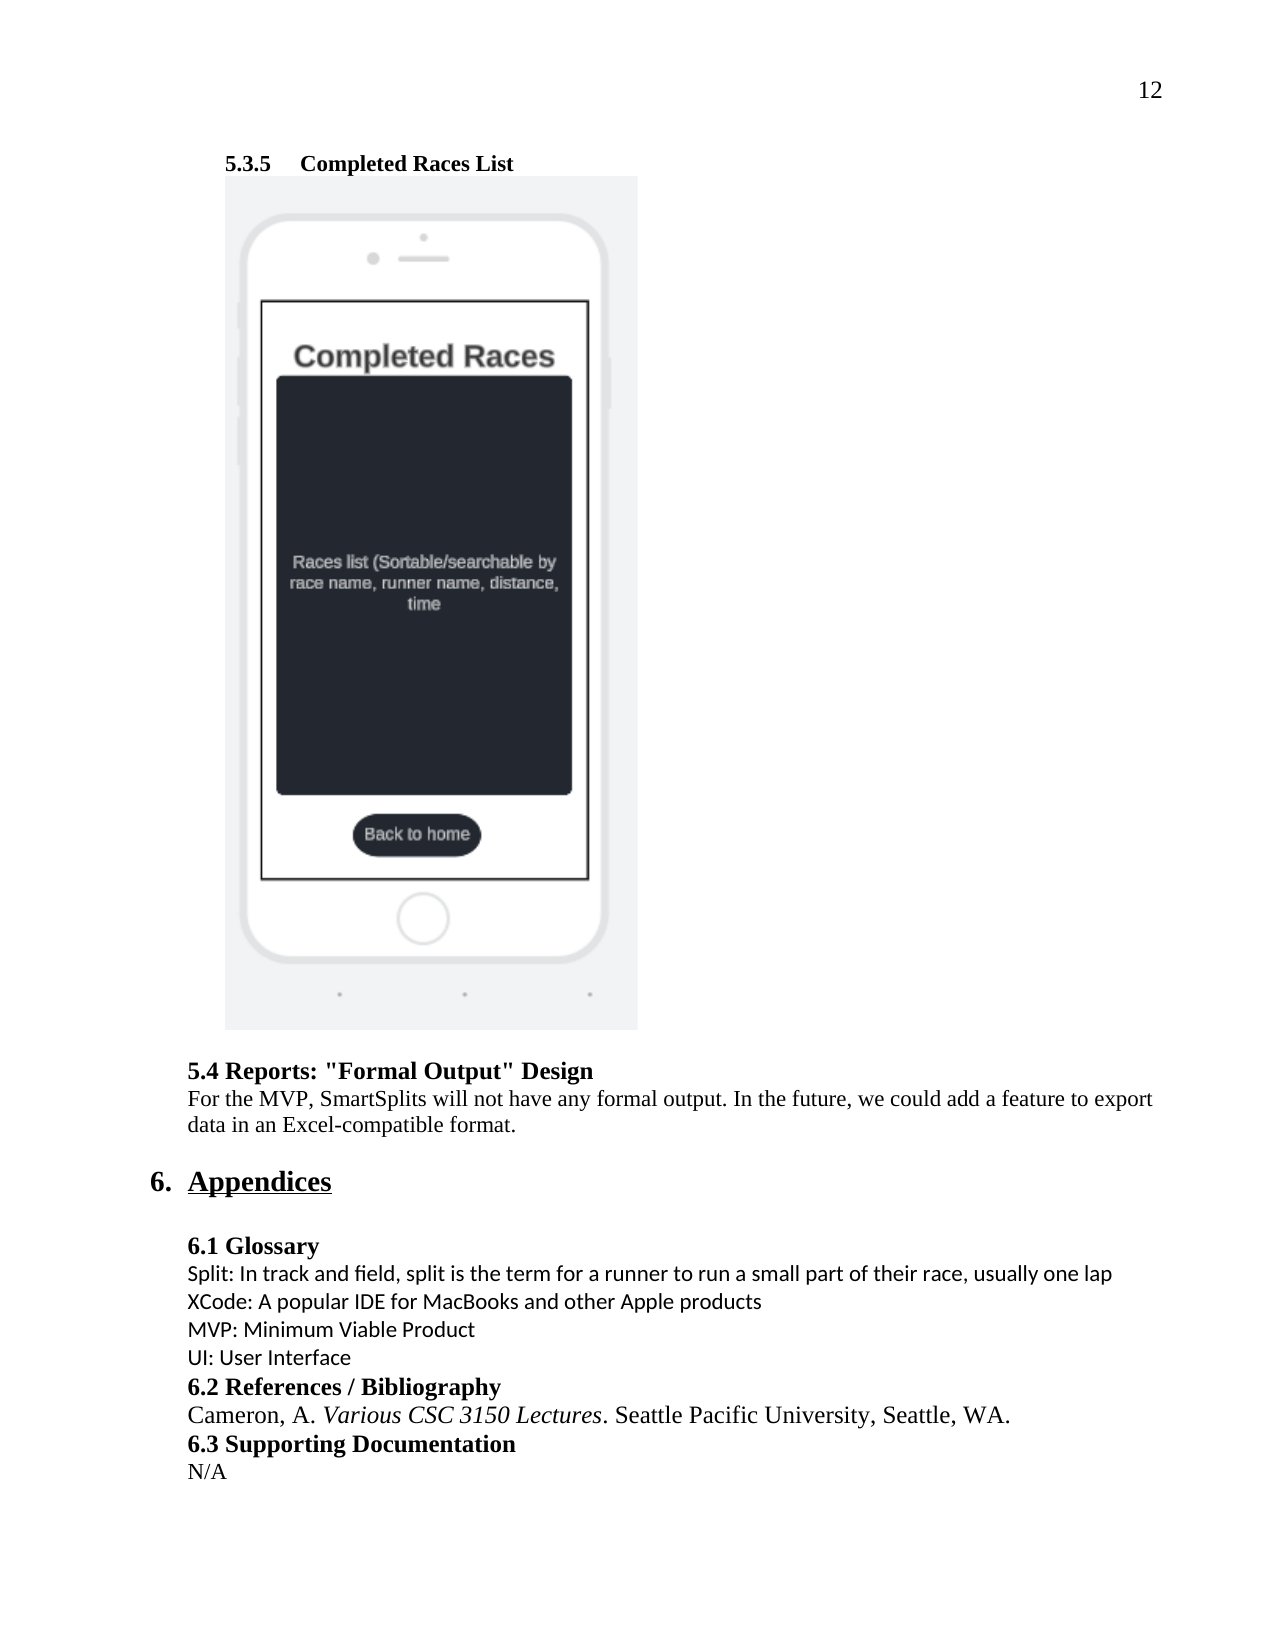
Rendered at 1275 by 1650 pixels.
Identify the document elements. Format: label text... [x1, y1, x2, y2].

list Supporting Documentation [187, 1429, 1162, 1458]
list XCode: A popular IDE for MacBooks and other Apple products [187, 1287, 1162, 1316]
text For the MVP, SmartSplits will not have any formal output. In the future, we could add a feature to export data in an Excel-compatible format. [187, 1084, 1162, 1137]
list Completed Races List [225, 150, 1162, 176]
list References / Bibliography [187, 1372, 1162, 1400]
list Reports: "Formal Output" Design [187, 1056, 1162, 1084]
list MVP: Minimum Viable Product [187, 1316, 1162, 1343]
picture [225, 176, 638, 1030]
list Split: In track and field, split is the term for a runner to run a small part of their race, usually one lap [187, 1259, 1162, 1287]
text Appendices [150, 1164, 1162, 1197]
text N/A [187, 1458, 1162, 1484]
list Glossary [187, 1231, 1162, 1259]
list Cameron, A. Various CSC 3150 Lectures. Seattle Pacific University, Seattle, WA. [187, 1400, 1162, 1429]
list UI: User Interface [187, 1343, 1162, 1372]
